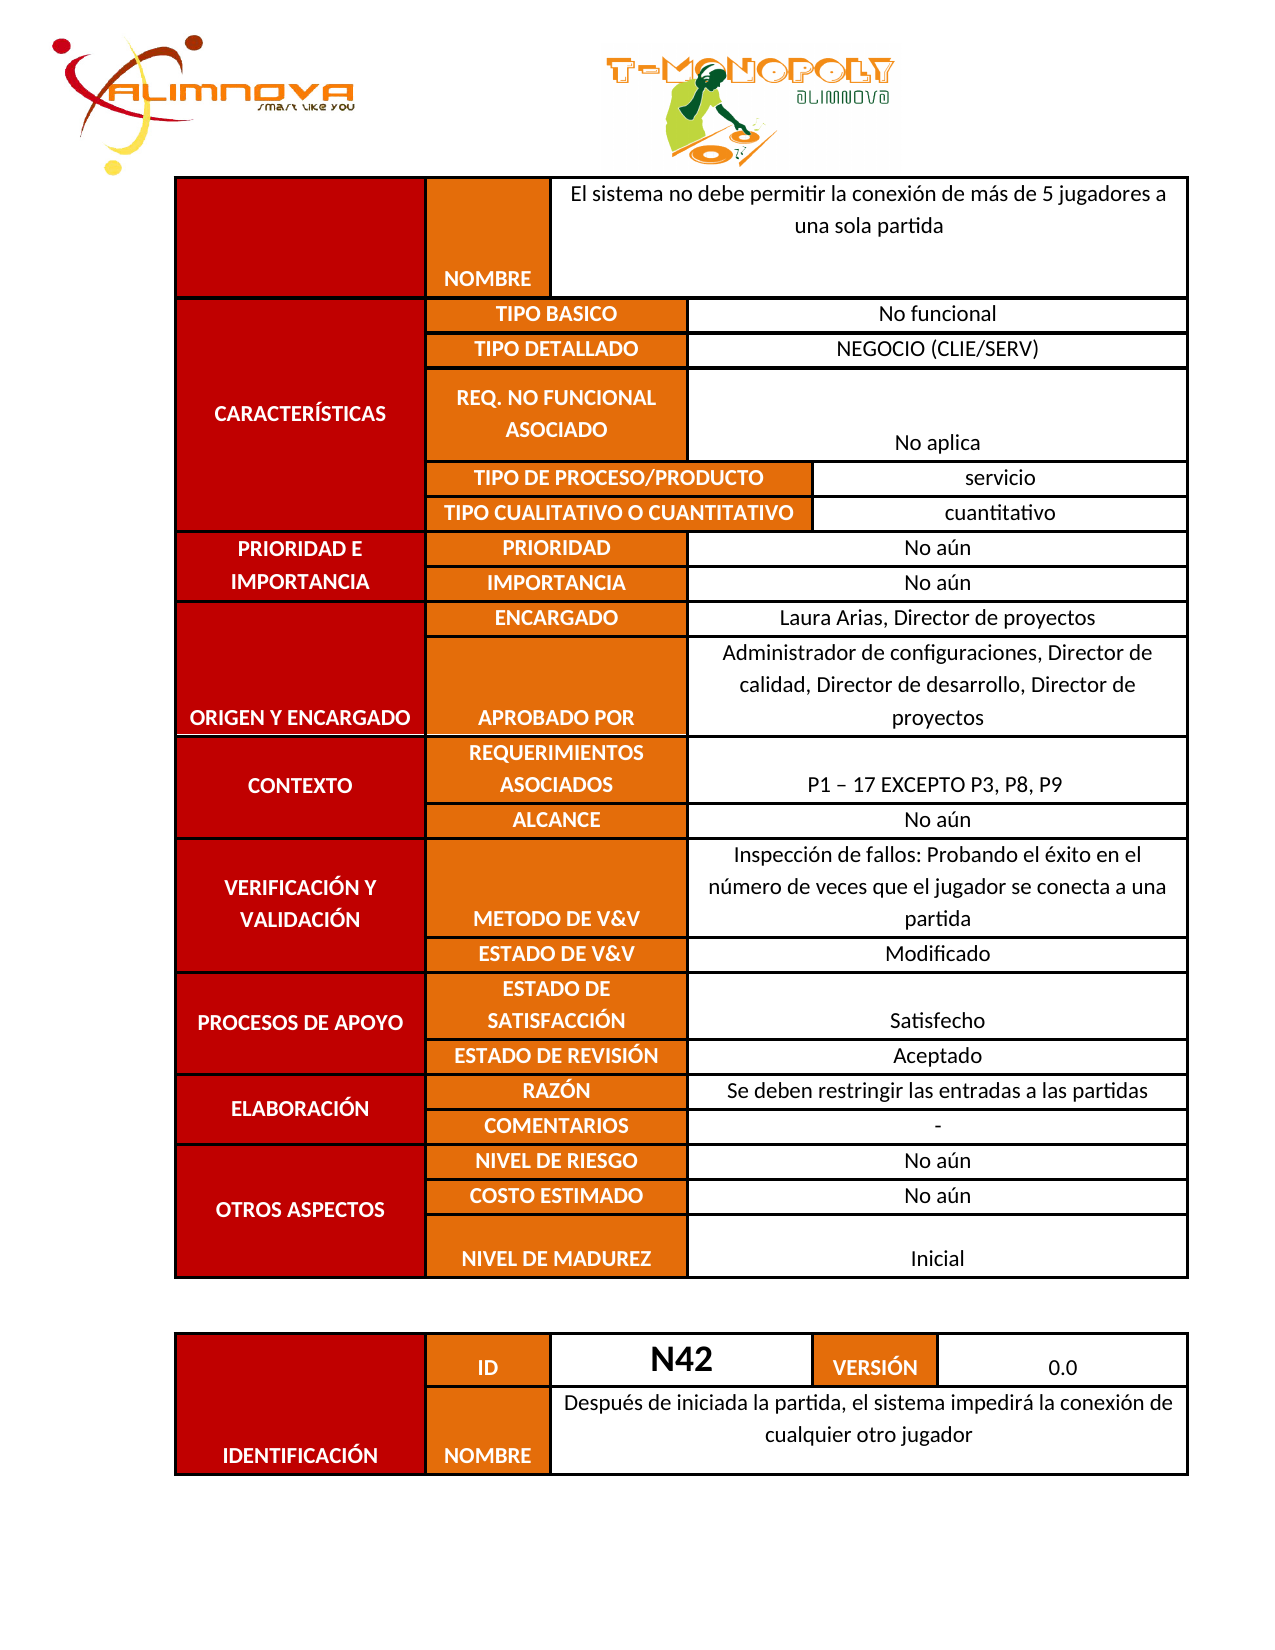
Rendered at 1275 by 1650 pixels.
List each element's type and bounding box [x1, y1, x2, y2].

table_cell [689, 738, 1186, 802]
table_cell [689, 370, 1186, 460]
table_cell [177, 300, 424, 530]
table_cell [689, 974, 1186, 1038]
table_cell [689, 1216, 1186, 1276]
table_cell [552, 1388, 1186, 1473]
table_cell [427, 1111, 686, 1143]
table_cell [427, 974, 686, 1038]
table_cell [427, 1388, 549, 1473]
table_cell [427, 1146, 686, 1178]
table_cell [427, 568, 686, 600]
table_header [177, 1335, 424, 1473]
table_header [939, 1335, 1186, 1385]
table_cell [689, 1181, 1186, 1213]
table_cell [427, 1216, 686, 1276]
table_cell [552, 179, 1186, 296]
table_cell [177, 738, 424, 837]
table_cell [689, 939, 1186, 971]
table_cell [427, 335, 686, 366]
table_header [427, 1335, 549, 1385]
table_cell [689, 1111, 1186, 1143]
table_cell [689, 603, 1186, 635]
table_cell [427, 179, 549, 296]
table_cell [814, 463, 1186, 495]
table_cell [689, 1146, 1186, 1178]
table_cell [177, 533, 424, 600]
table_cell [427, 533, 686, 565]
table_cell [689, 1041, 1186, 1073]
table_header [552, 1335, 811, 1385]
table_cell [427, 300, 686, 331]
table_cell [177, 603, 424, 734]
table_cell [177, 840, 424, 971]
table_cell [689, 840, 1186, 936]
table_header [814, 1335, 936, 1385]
picture [601, 43, 902, 176]
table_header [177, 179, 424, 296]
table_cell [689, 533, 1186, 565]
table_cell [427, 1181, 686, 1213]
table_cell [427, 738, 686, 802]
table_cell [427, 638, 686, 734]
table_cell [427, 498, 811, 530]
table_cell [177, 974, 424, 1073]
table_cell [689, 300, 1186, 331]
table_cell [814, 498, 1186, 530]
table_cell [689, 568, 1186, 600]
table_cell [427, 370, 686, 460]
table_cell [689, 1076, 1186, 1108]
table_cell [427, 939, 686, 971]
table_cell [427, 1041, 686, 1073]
picture [48, 33, 356, 177]
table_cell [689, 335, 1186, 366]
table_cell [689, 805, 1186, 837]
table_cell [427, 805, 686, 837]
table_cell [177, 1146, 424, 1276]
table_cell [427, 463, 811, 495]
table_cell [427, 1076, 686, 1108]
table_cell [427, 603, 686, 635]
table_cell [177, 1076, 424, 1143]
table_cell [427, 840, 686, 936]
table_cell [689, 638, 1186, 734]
